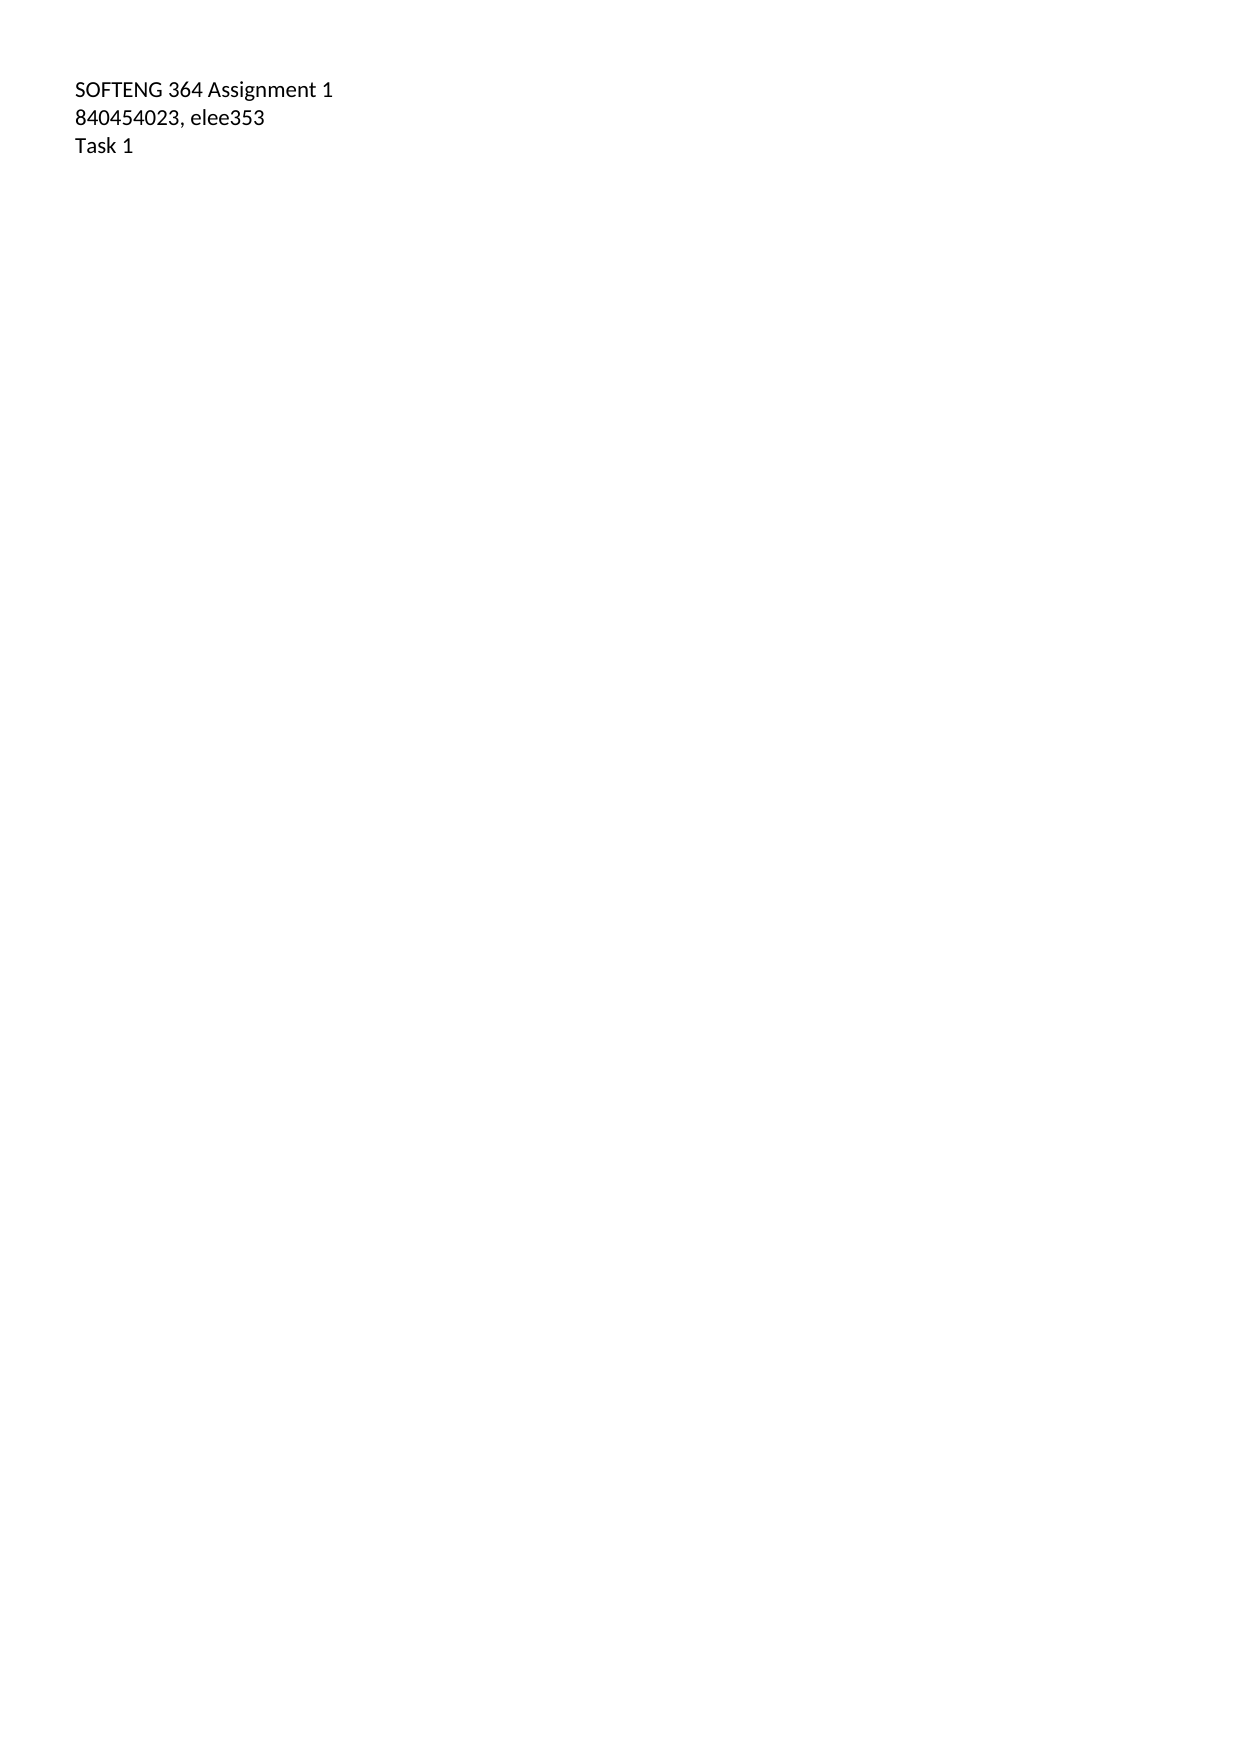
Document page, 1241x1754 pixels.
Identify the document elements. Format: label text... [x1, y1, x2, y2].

text SOFTENG 364 Assignment 1 [75, 75, 1165, 103]
text 840454023, elee353 [75, 103, 1165, 131]
text Task 1 [75, 131, 1165, 159]
